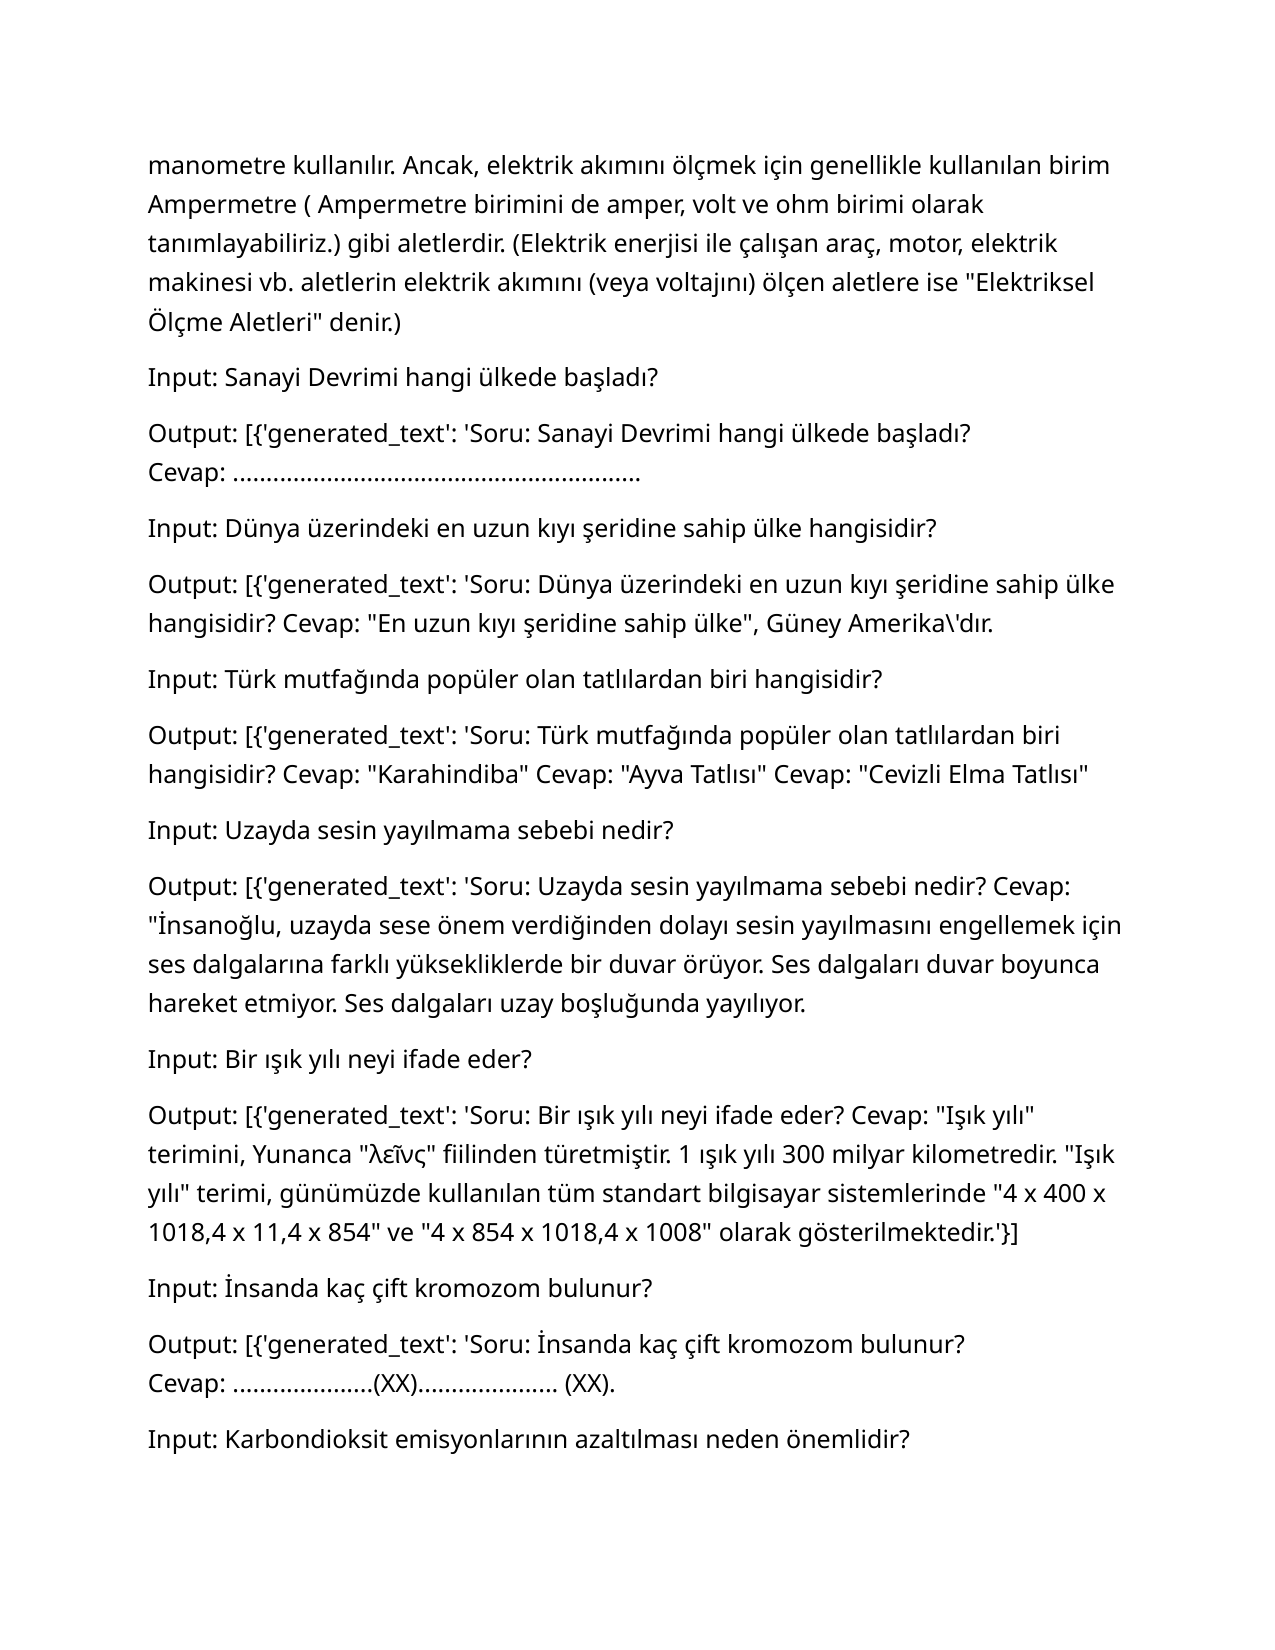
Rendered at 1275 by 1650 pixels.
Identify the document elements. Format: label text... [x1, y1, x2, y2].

text Output: [{'generated_text': 'Soru: Dünya üzerindeki en uzun kıyı şeridine sahip ülke hangisidir? Cevap: "En uzun kıyı şeridine sahip ülke", Güney Amerika\'dır. [148, 567, 1127, 640]
text Input: Karbondioksit emisyonlarının azaltılması neden önemlidir? [148, 1422, 1127, 1456]
text Output: [{'generated_text': 'Soru: Sanayi Devrimi hangi ülkede başladı? Cevap: ............................................................. [148, 416, 1127, 489]
text Input: Bir ışık yılı neyi ifade eder? [148, 1042, 1127, 1076]
text Input: Türk mutfağında popüler olan tatlılardan biri hangisidir? [148, 662, 1127, 696]
text Output: [{'generated_text': 'Soru: Bir ışık yılı neyi ifade eder? Cevap: "Işık yılı" terimini, Yunanca "λεῖνς" fiilinden türetmiştir. 1 ışık yılı 300 milyar kilometredir. "Işık yılı" terimi, günümüzde kullanılan tüm standart bilgisayar sistemlerinde "4 x 400 x 1018,4 x 11,4 x 854" ve "4 x 854 x 1018,4 x 1008" olarak gösterilmektedir.'}] [148, 1098, 1127, 1249]
text Input: Sanayi Devrimi hangi ülkede başladı? [148, 360, 1127, 394]
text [148, 148, 1127, 338]
text Input: İnsanda kaç çift kromozom bulunur? [148, 1271, 1127, 1305]
text Input: Uzayda sesin yayılmama sebebi nedir? [148, 813, 1127, 847]
text Output: [{'generated_text': 'Soru: Türk mutfağında popüler olan tatlılardan biri hangisidir? Cevap: "Karahindiba" Cevap: "Ayva Tatlısı" Cevap: "Cevizli Elma Tatlısı" [148, 718, 1127, 791]
text Output: [{'generated_text': 'Soru: İnsanda kaç çift kromozom bulunur? Cevap: .....................(XX)..................... (XX). [148, 1327, 1127, 1400]
text Input: Dünya üzerindeki en uzun kıyı şeridine sahip ülke hangisidir? [148, 511, 1127, 545]
text Output: [{'generated_text': 'Soru: Uzayda sesin yayılmama sebebi nedir? Cevap: "İnsanoğlu, uzayda sese önem verdiğinden dolayı sesin yayılmasını engellemek için ses dalgalarına farklı yüksekliklerde bir duvar örüyor. Ses dalgaları duvar boyunca hareket etmiyor. Ses dalgaları uzay boşluğunda yayılıyor. [148, 868, 1127, 1020]
